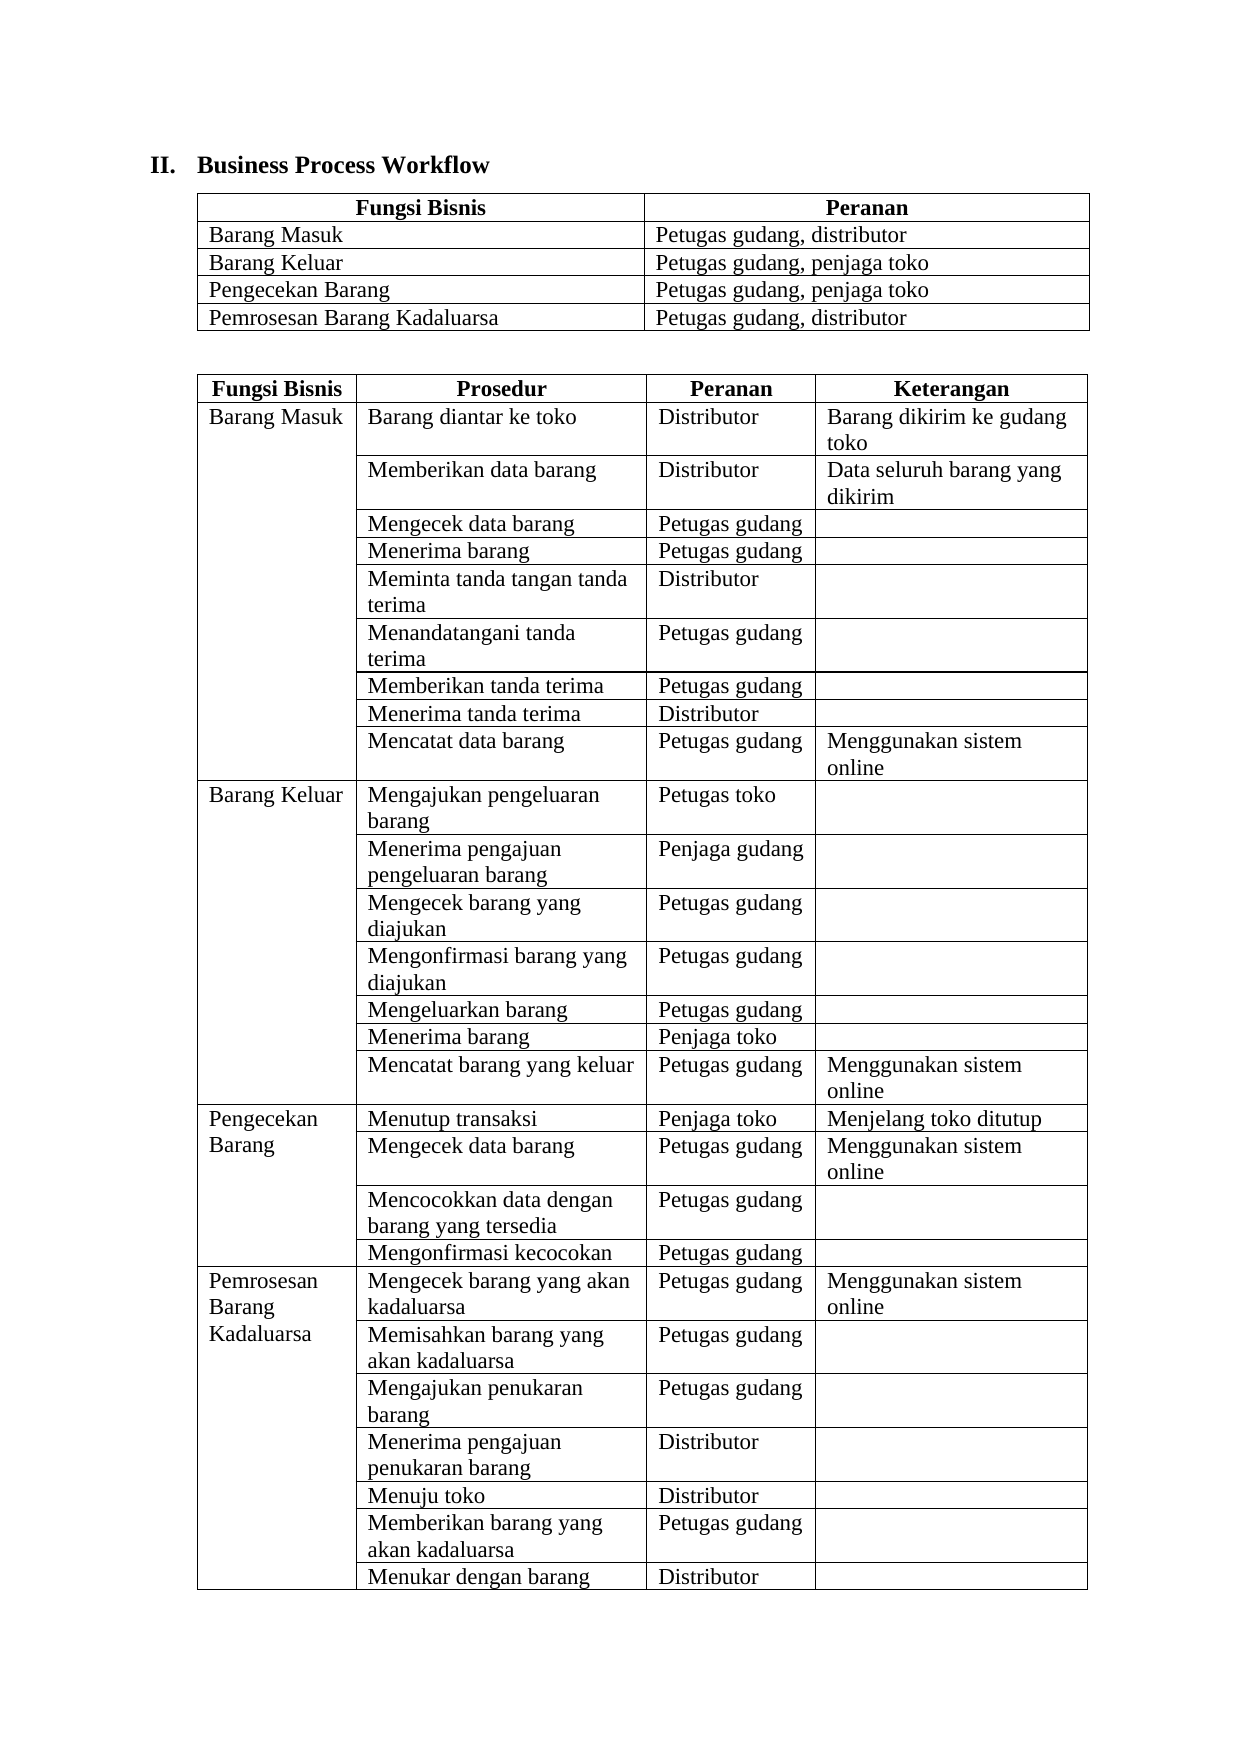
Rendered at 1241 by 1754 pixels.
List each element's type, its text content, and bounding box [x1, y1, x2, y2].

table_cell Barang Masuk [198, 222, 644, 248]
table_cell Mencocokkan data dengan barang yang tersedia [357, 1186, 646, 1238]
table_cell [816, 700, 1087, 726]
table_cell [816, 1428, 1087, 1481]
table_cell Menerima pengajuan pengeluaran barang [357, 835, 646, 887]
table_cell Petugas gudang, distributor [645, 222, 1089, 248]
table_cell Petugas gudang, distributor [645, 304, 1089, 330]
table_cell Menandatangani tanda terima [357, 619, 646, 671]
table_cell Petugas gudang [647, 1132, 815, 1185]
table_cell Penjaga gudang [647, 835, 815, 887]
table_cell Penjaga toko [647, 1105, 815, 1131]
table_cell Distributor [647, 565, 815, 618]
table_cell Petugas gudang [647, 1186, 815, 1238]
table_cell [816, 1563, 1087, 1589]
table_cell Petugas gudang [647, 942, 815, 995]
table_cell [816, 538, 1087, 564]
table_cell Penjaga toko [647, 1024, 815, 1050]
table_cell [816, 1186, 1087, 1238]
table_cell Mengecek data barang [357, 510, 646, 537]
table_cell Distributor [647, 1482, 815, 1508]
table_cell Petugas gudang [647, 619, 815, 671]
table_cell Mengecek data barang [357, 1132, 646, 1185]
table_cell Distributor [647, 456, 815, 509]
table_cell Pemrosesan Barang Kadaluarsa [198, 304, 644, 330]
table_cell Barang dikirim ke gudang toko [816, 403, 1087, 455]
table_cell Petugas gudang [647, 673, 815, 699]
table_cell Data seluruh barang yang dikirim [816, 456, 1087, 509]
table_cell [816, 1482, 1087, 1508]
table_cell [816, 1024, 1087, 1050]
table_cell Menutup transaksi [357, 1105, 646, 1131]
table_cell Petugas gudang, penjaga toko [645, 249, 1089, 275]
table_cell [816, 1240, 1087, 1266]
table_cell [816, 1374, 1087, 1427]
table_cell Distributor [647, 403, 815, 455]
table_cell Petugas gudang [647, 510, 815, 537]
table_header Fungsi Bisnis [198, 194, 644, 221]
table_cell Memisahkan barang yang akan kadaluarsa [357, 1321, 646, 1373]
table_cell Memberikan data barang [357, 456, 646, 509]
table_cell Distributor [647, 1428, 815, 1481]
table_cell Menuju toko [357, 1482, 646, 1508]
table_cell Pengecekan Barang [198, 1105, 356, 1266]
table_header Keterangan [816, 375, 1087, 402]
table_cell Petugas gudang [647, 889, 815, 941]
table_cell Petugas gudang [647, 538, 815, 564]
table_cell Petugas gudang [647, 1374, 815, 1427]
table_cell [816, 835, 1087, 887]
table_cell [816, 942, 1087, 995]
table_cell Pengecekan Barang [198, 276, 644, 303]
table_cell Menggunakan sistem online [816, 727, 1087, 780]
table_cell Barang Keluar [198, 781, 356, 1103]
table_cell [816, 673, 1087, 699]
table_cell [816, 781, 1087, 834]
table_cell Menerima barang [357, 538, 646, 564]
table_header Peranan [645, 194, 1089, 221]
table_cell Petugas gudang [647, 1509, 815, 1562]
table_cell [816, 889, 1087, 941]
table_header Peranan [647, 375, 815, 402]
table_cell Memberikan barang yang akan kadaluarsa [357, 1509, 646, 1562]
table_cell Barang Keluar [198, 249, 644, 275]
table_cell [816, 510, 1087, 537]
table_cell Petugas gudang [647, 1321, 815, 1373]
table_cell Meminta tanda tangan tanda terima [357, 565, 646, 618]
table_cell Mengeluarkan barang [357, 996, 646, 1022]
table_cell Pemrosesan Barang Kadaluarsa [198, 1267, 356, 1589]
table_cell [816, 1321, 1087, 1373]
table_cell Petugas gudang [647, 1267, 815, 1319]
table_cell Barang diantar ke toko [357, 403, 646, 455]
table_cell Petugas gudang [647, 996, 815, 1022]
table_cell Distributor [647, 1563, 815, 1589]
table_cell Petugas gudang [647, 1240, 815, 1266]
table_cell Mengajukan penukaran barang [357, 1374, 646, 1427]
table_cell [816, 619, 1087, 671]
table_header Prosedur [357, 375, 646, 402]
table_cell [816, 1509, 1087, 1562]
table_cell Menggunakan sistem online [816, 1267, 1087, 1319]
table_cell Menerima barang [357, 1024, 646, 1050]
table_cell Petugas gudang [647, 727, 815, 780]
table_cell Menggunakan sistem online [816, 1132, 1087, 1185]
table_cell Menerima pengajuan penukaran barang [357, 1428, 646, 1481]
subtitle Business Process Workflow [150, 150, 1090, 179]
table_cell Menggunakan sistem online [816, 1051, 1087, 1103]
table_cell Petugas gudang, penjaga toko [645, 276, 1089, 303]
table_cell Mengecek barang yang diajukan [357, 889, 646, 941]
table_cell Mengecek barang yang akan kadaluarsa [357, 1267, 646, 1319]
table_cell Memberikan tanda terima [357, 673, 646, 699]
table_cell Distributor [647, 700, 815, 726]
table_cell Petugas toko [647, 781, 815, 834]
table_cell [357, 1563, 646, 1589]
table_cell Mengonfirmasi kecocokan [357, 1240, 646, 1266]
table_cell Petugas gudang [647, 1051, 815, 1103]
table_cell [816, 996, 1087, 1022]
table_cell Mengonfirmasi barang yang diajukan [357, 942, 646, 995]
table_cell Mengajukan pengeluaran barang [357, 781, 646, 834]
table_cell Mencatat data barang [357, 727, 646, 780]
table_header Fungsi Bisnis [198, 375, 356, 402]
table_cell Mencatat barang yang keluar [357, 1051, 646, 1103]
table_cell Menjelang toko ditutup [816, 1105, 1087, 1131]
table_cell Barang Masuk [198, 403, 356, 780]
table_cell Menerima tanda terima [357, 700, 646, 726]
table_cell [816, 565, 1087, 618]
